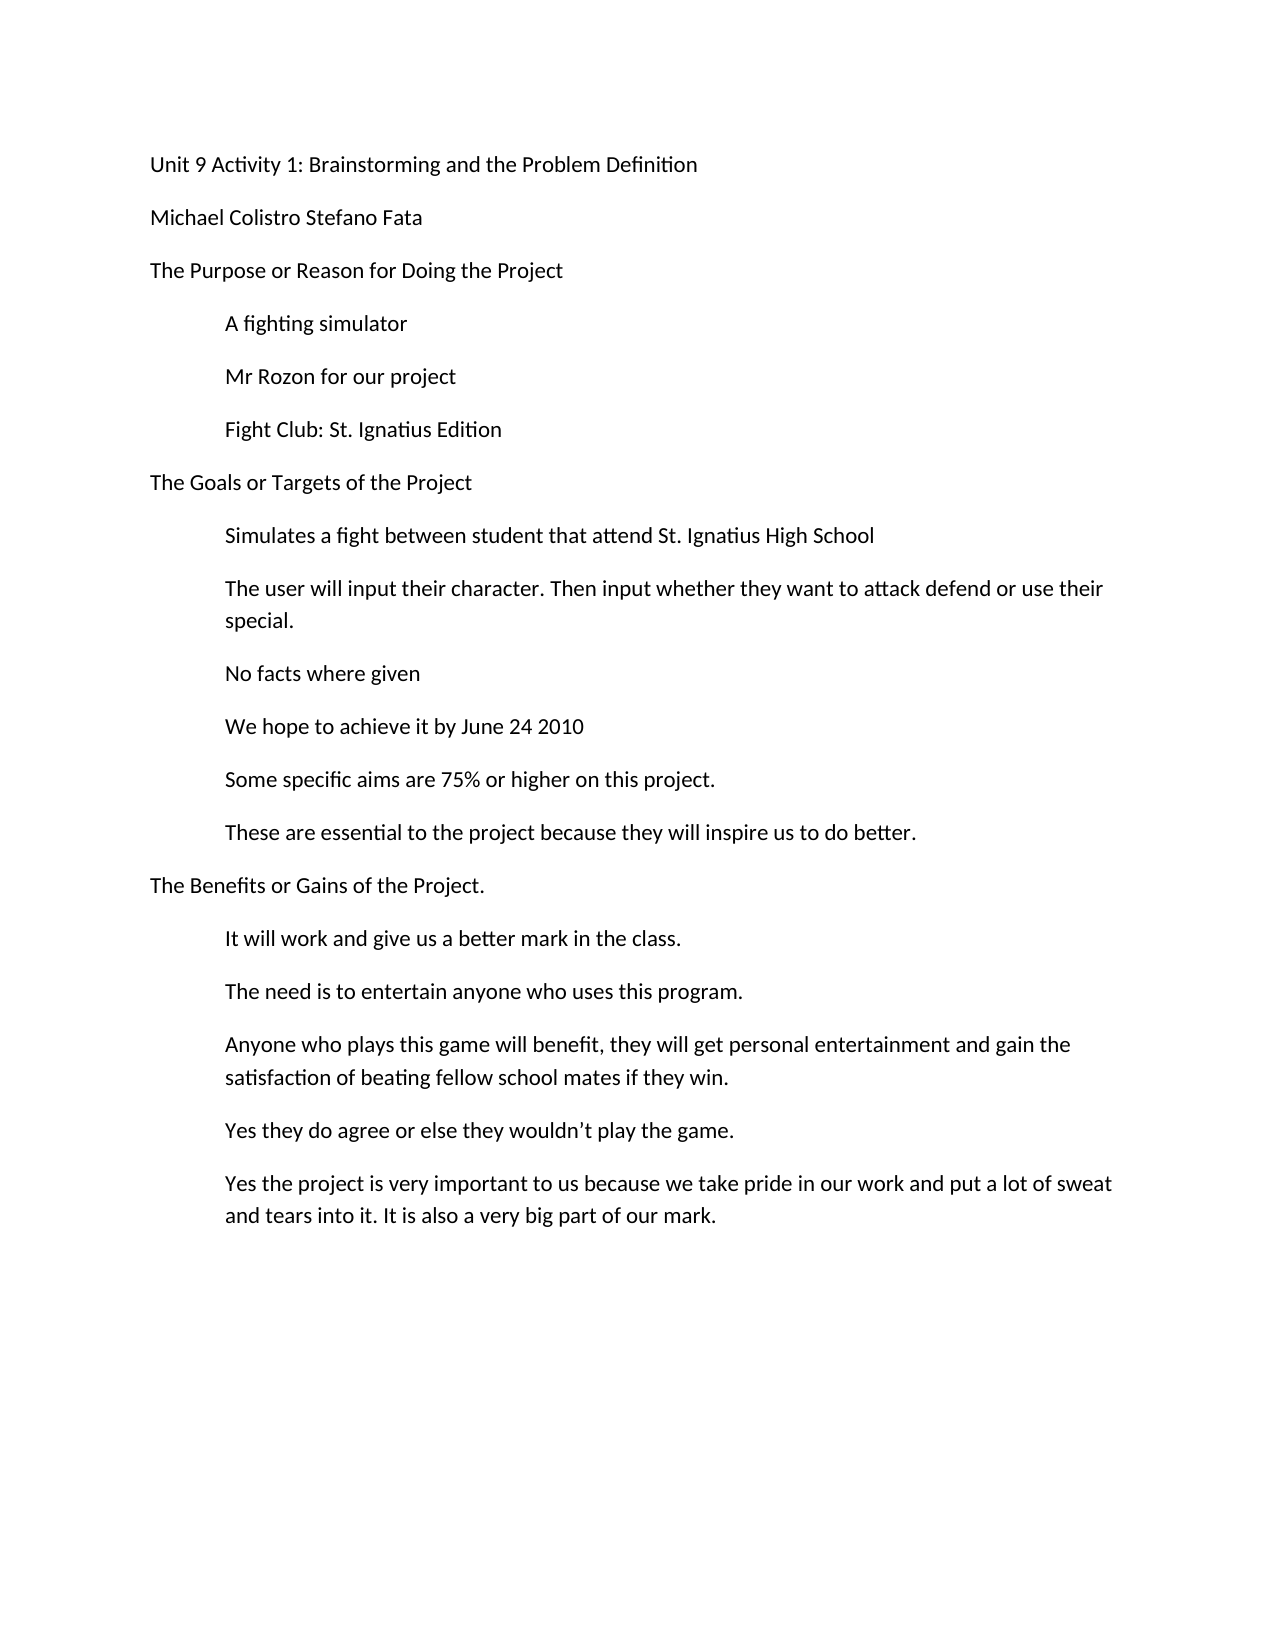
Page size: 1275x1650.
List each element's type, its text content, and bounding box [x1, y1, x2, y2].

text The Benefits or Gains of the Project. [150, 871, 1125, 899]
text The need is to entertain anyone who uses this program. [150, 977, 1125, 1006]
text Yes the project is very important to us because we take pride in our work and put a lot of sweat and tears into it. It is also a very big part of our mark. [225, 1169, 1125, 1229]
text Fight Club: St. Ignatius Edition [150, 415, 1125, 443]
text It will work and give us a better mark in the class. [150, 924, 1125, 952]
text These are essential to the project because they will inspire us to do better. [150, 818, 1125, 846]
text Mr Rozon for our project [150, 362, 1125, 390]
text The user will input their character. Then input whether they want to attack defend or use their special. [225, 574, 1125, 634]
text We hope to achieve it by June 24 2010 [150, 712, 1125, 740]
text No facts where given [150, 659, 1125, 687]
text Some specific aims are 75% or higher on this project. [150, 765, 1125, 793]
text A fighting simulator [150, 309, 1125, 337]
text The Goals or Targets of the Project [150, 468, 1125, 496]
text Simulates a fight between student that attend St. Ignatius High School [150, 521, 1125, 549]
text Michael Colistro Stefano Fata [150, 203, 1125, 231]
text Yes they do agree or else they wouldn’t play the game. [225, 1116, 1125, 1144]
text Unit 9 Activity 1: Brainstorming and the Problem Definition [150, 150, 1125, 178]
text The Purpose or Reason for Doing the Project [150, 256, 1125, 284]
text Anyone who plays this game will benefit, they will get personal entertainment and gain the satisfaction of beating fellow school mates if they win. [225, 1031, 1125, 1091]
